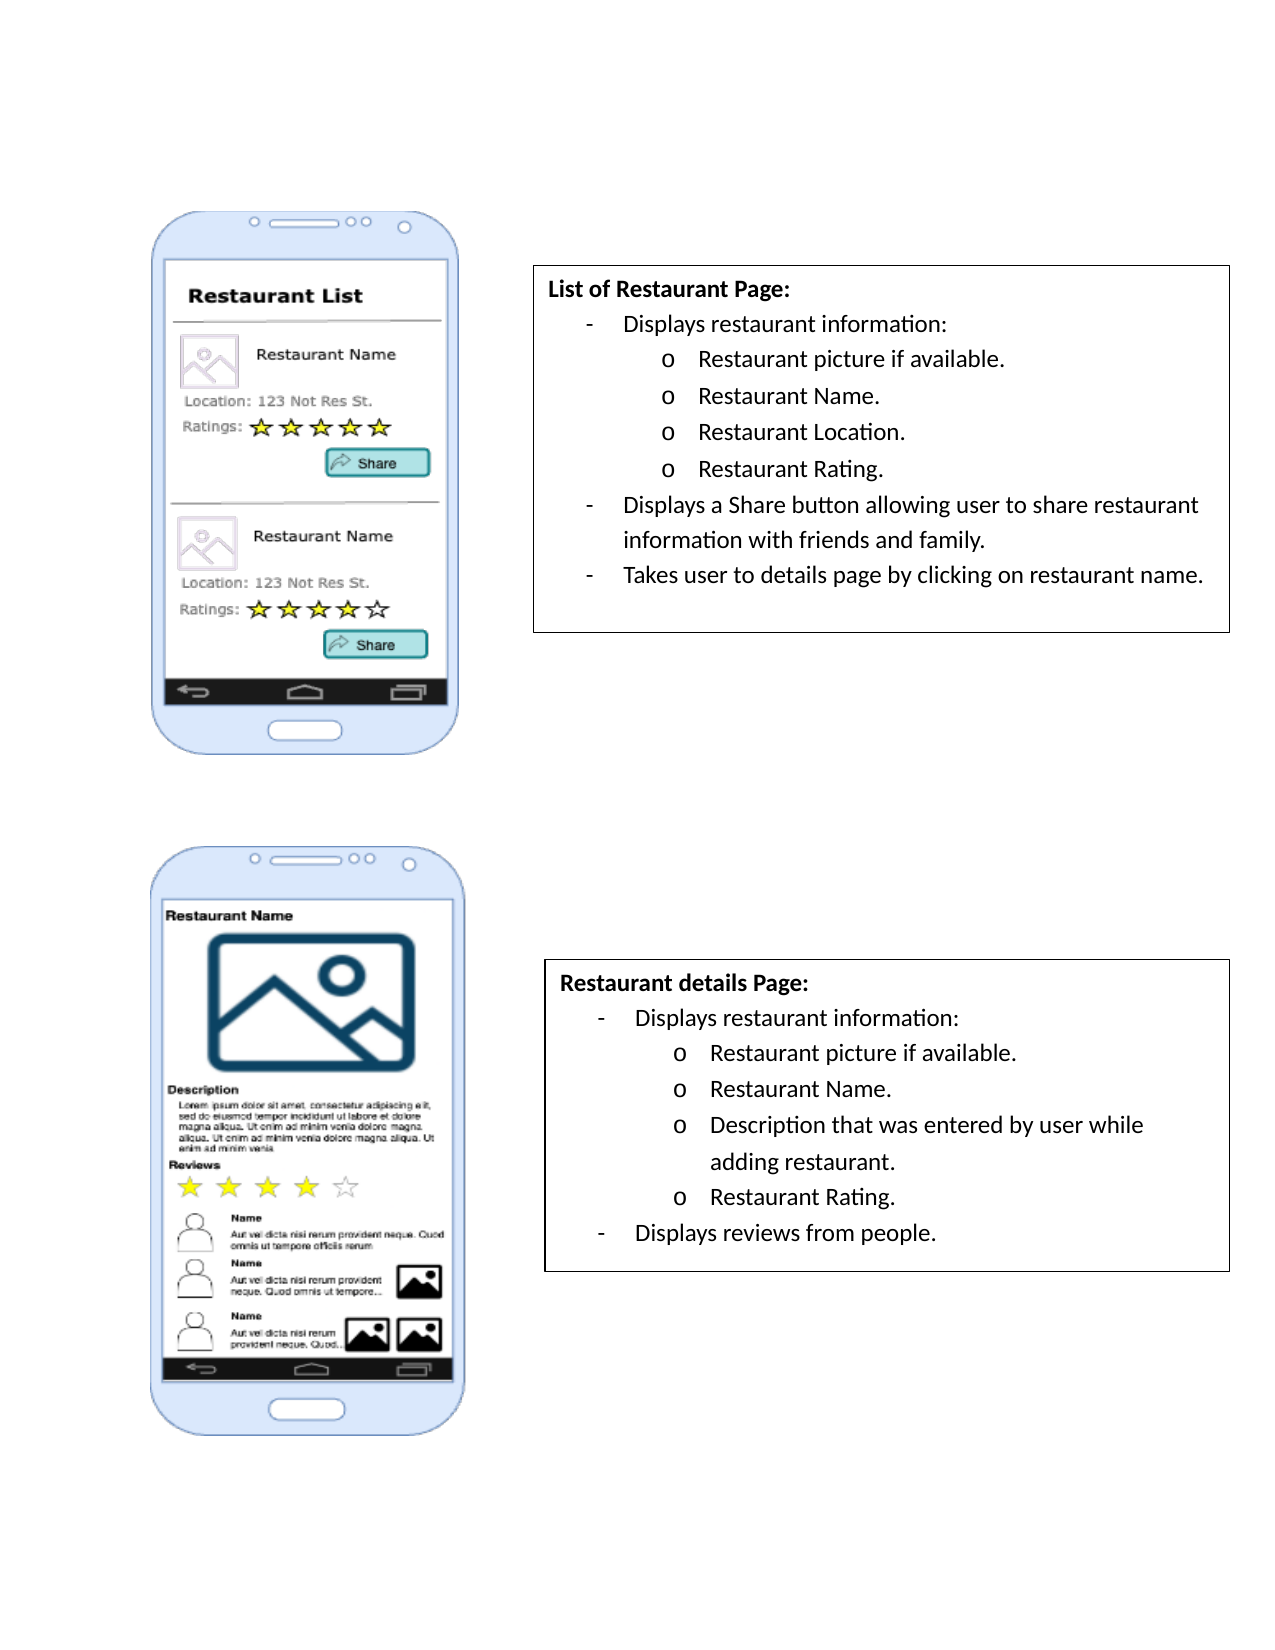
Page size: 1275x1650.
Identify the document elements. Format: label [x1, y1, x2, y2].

picture [150, 846, 467, 1436]
picture [150, 211, 459, 755]
